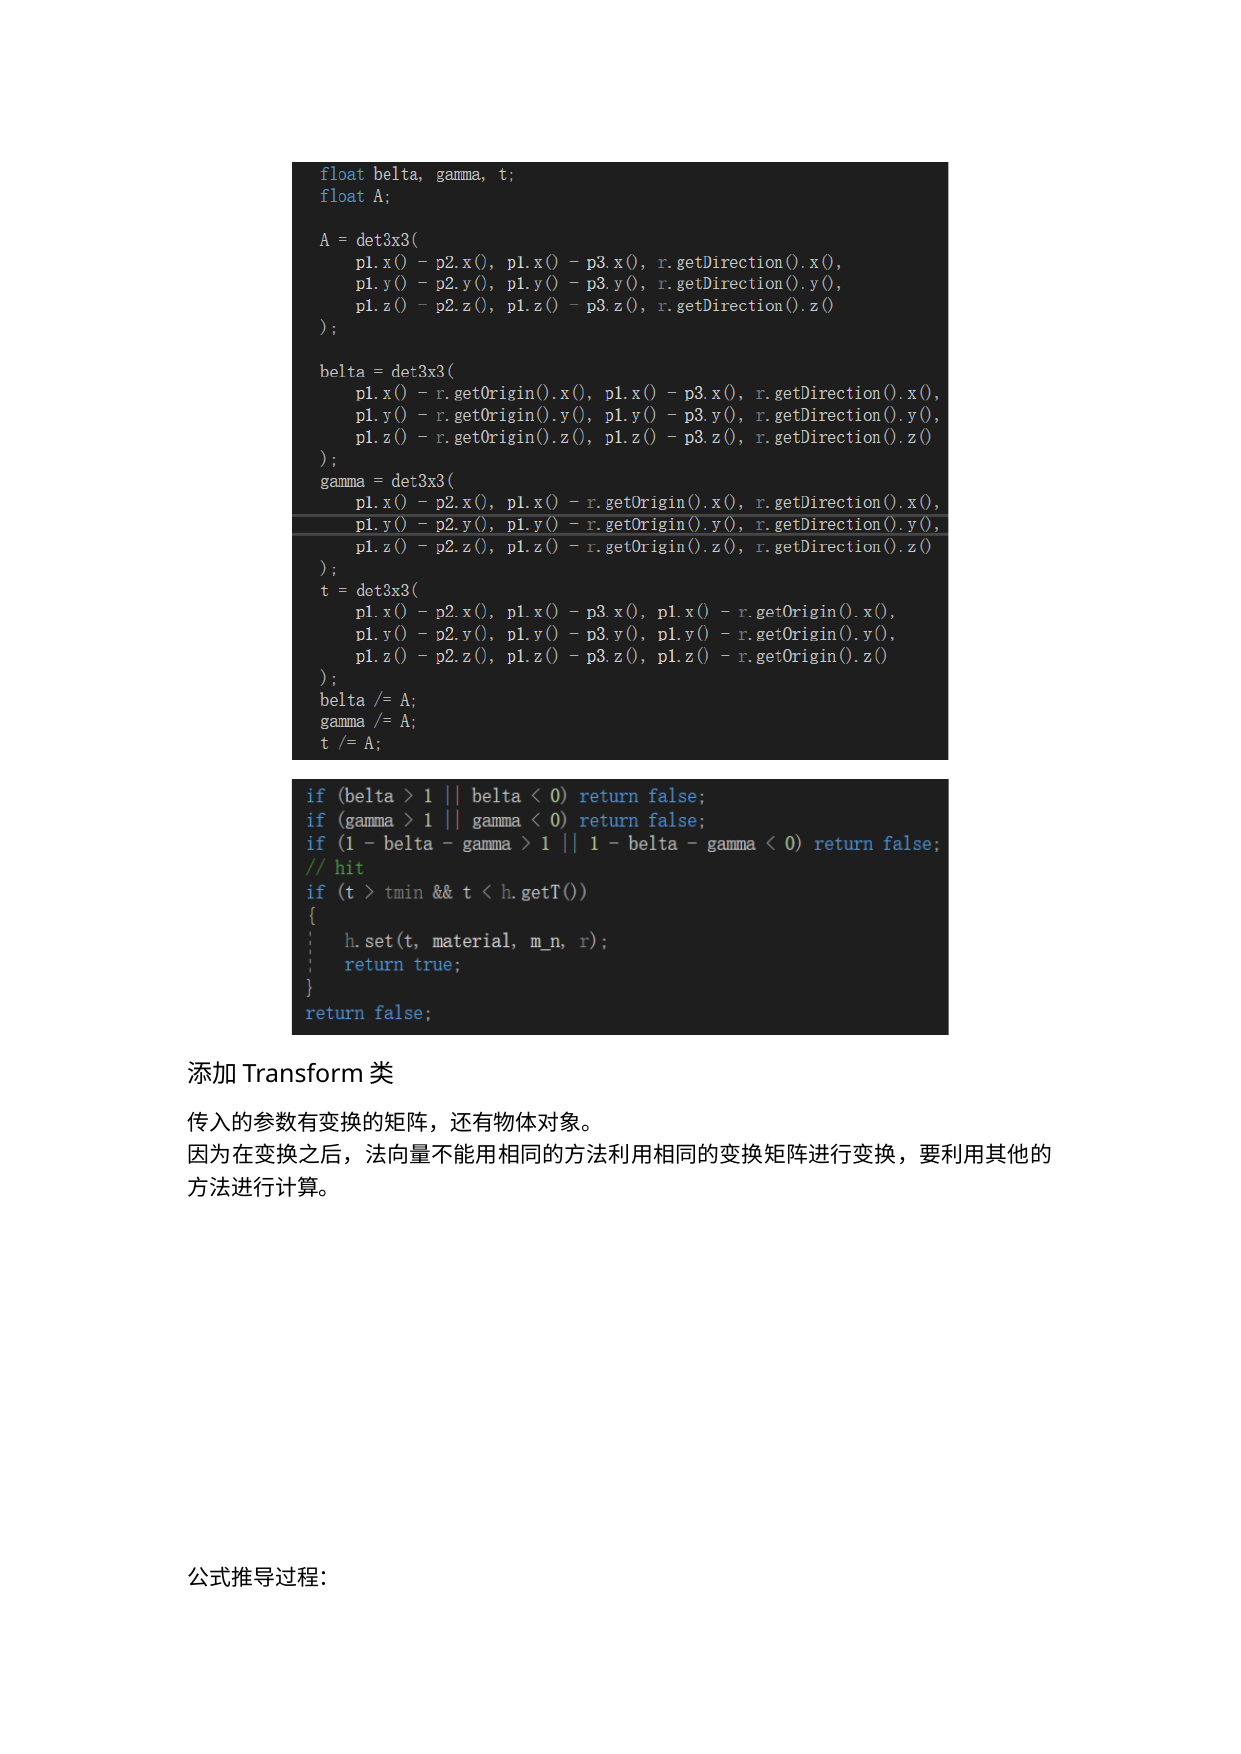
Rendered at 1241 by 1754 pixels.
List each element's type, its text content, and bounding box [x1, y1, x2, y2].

picture [291, 779, 949, 1035]
text 公式推导过程： [187, 1559, 1053, 1592]
picture [292, 162, 949, 760]
text 添加Transform类 [187, 1039, 1053, 1104]
text 因为在变换之后，法向量不能用相同的方法利用相同的变换矩阵进行变换，要利用其他的方法进行计算。 [187, 1137, 1053, 1202]
text 传入的参数有变换的矩阵，还有物体对象。 [187, 1104, 1053, 1137]
